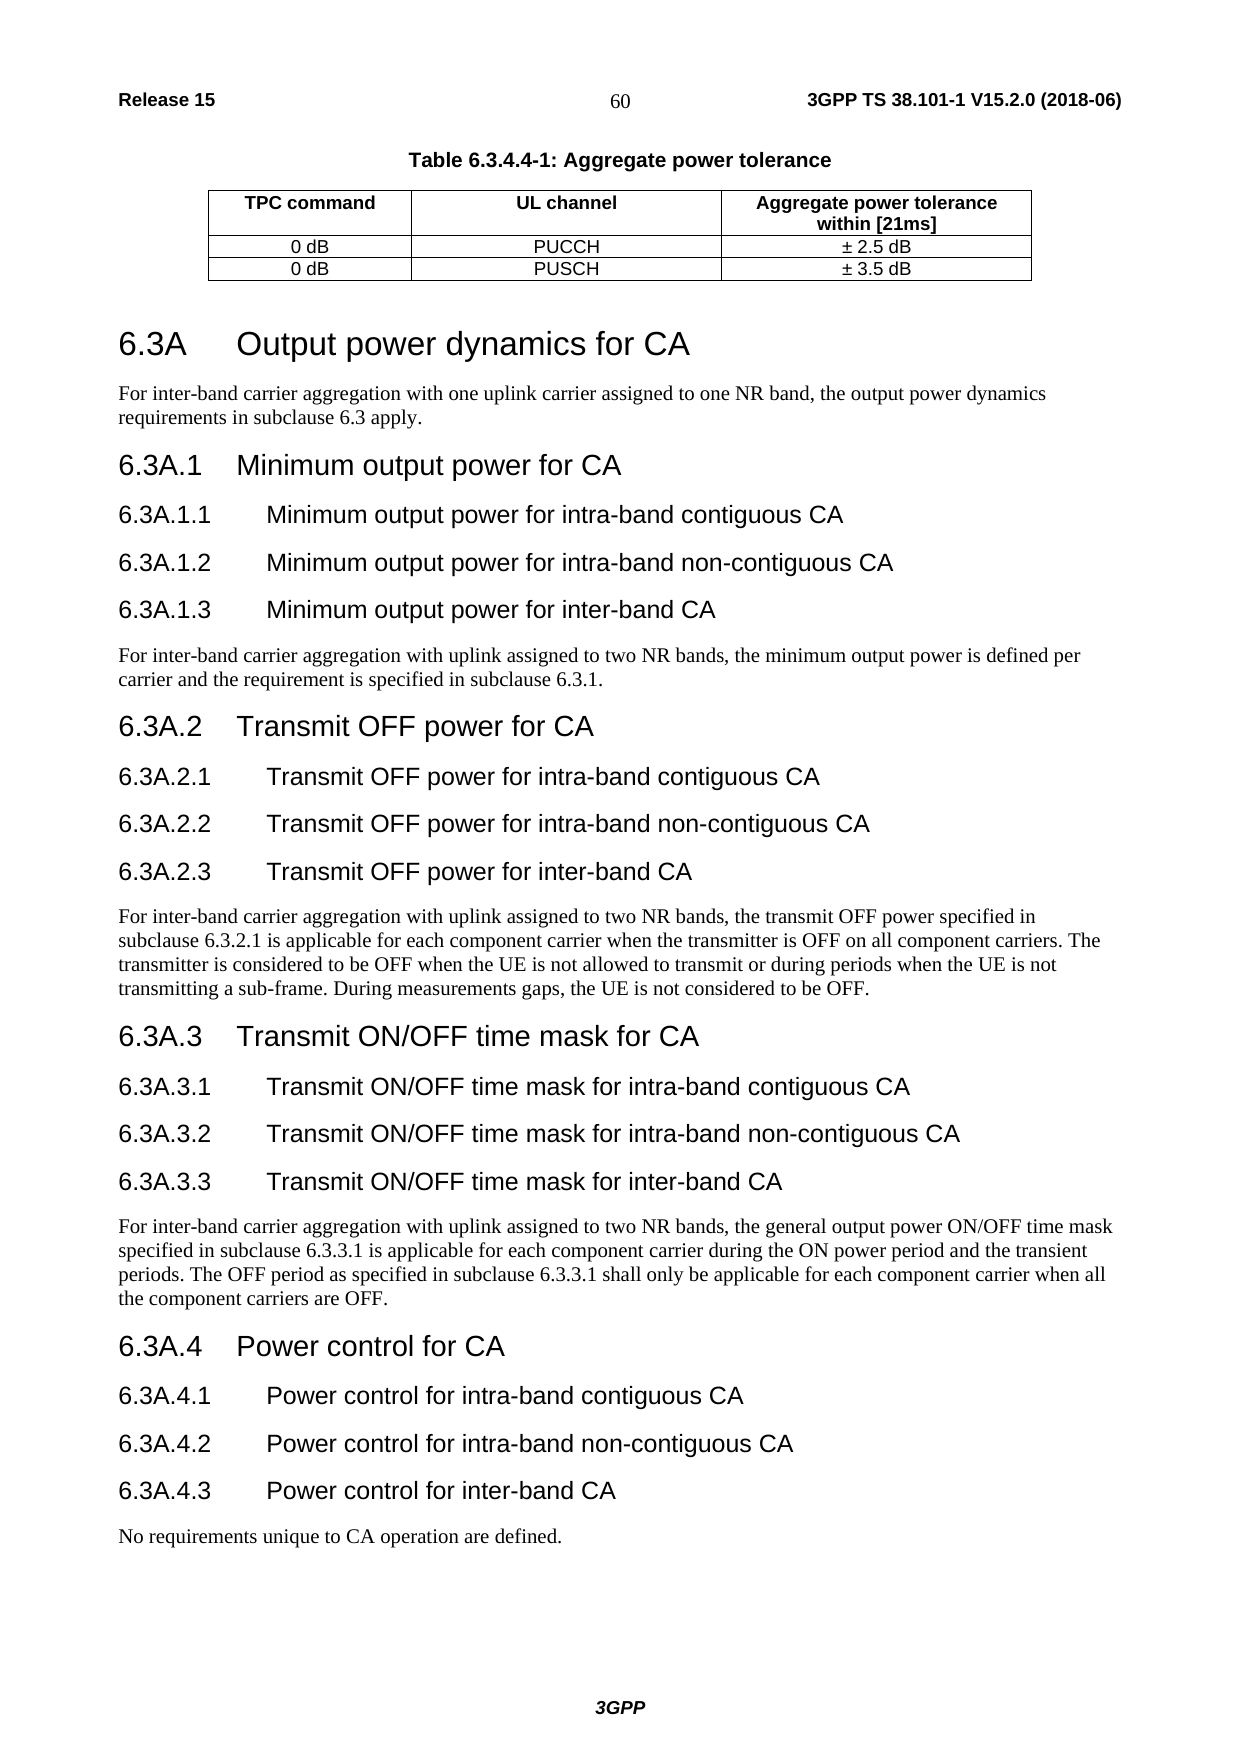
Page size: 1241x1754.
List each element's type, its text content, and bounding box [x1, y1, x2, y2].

subtitle 6.3A.4.1 Power control for intra-band contiguous CA [118, 1381, 1122, 1410]
subtitle 6.3A.2.1 Transmit OFF power for intra-band contiguous CA [118, 762, 1122, 790]
subtitle 6.3A.2.2 Transmit OFF power for intra-band non-contiguous CA [118, 809, 1122, 838]
subtitle 6.3A.4 Power control for CA [118, 1329, 1122, 1362]
subtitle 6.3A.3.3 Transmit ON/OFF time mask for inter-band CA [118, 1166, 1122, 1195]
subtitle 6.3A.1.1 Minimum output power for intra-band contiguous CA [118, 500, 1122, 529]
text For inter-band carrier aggregation with one uplink carrier assigned to one NR band, the output power dynamics requirements in subclause 6.3 apply. [118, 381, 1122, 429]
subtitle 6.3A.1.3 Minimum output power for inter-band CA [118, 595, 1122, 624]
subtitle 6.3A.4.3 Power control for inter-band CA [118, 1476, 1122, 1505]
text No requirements unique to CA operation are defined. [118, 1524, 1122, 1548]
subtitle 6.3A.2.3 Transmit OFF power for inter-band CA [118, 857, 1122, 885]
text For inter-band carrier aggregation with uplink assigned to two NR bands, the minimum output power is defined per carrier and the requirement is specified in subclause 6.3.1. [118, 642, 1122, 691]
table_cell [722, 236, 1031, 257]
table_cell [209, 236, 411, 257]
subtitle 6.3A.2 Transmit OFF power for CA [118, 709, 1122, 743]
subtitle 6.3A Output power dynamics for CA [118, 324, 1122, 362]
subtitle 6.3A.1 Minimum output power for CA [118, 448, 1122, 481]
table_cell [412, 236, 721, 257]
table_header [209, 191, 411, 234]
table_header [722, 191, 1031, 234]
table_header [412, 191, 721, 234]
subtitle 6.3A.1.2 Minimum output power for intra-band non-contiguous CA [118, 547, 1122, 576]
subtitle 6.3A.3.1 Transmit ON/OFF time mask for intra-band contiguous CA [118, 1071, 1122, 1100]
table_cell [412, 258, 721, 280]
text Table 6.3.4.4-1: Aggregate power tolerance [118, 148, 1122, 172]
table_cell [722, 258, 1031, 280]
subtitle 6.3A.4.2 Power control for intra-band non-contiguous CA [118, 1429, 1122, 1457]
text For inter-band carrier aggregation with uplink assigned to two NR bands, the transmit OFF power specified in subclause 6.3.2.1 is applicable for each component carrier when the transmitter is OFF on all component carriers. The transmitter is considered to be OFF when the UE is not allowed to transmit or during periods when the UE is not transmitting a sub-frame. During measurements gaps, the UE is not considered to be OFF. [118, 904, 1122, 1000]
subtitle 6.3A.3.2 Transmit ON/OFF time mask for intra-band non-contiguous CA [118, 1119, 1122, 1148]
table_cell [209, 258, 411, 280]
subtitle 6.3A.3 Transmit ON/OFF time mask for CA [118, 1019, 1122, 1053]
text For inter-band carrier aggregation with uplink assigned to two NR bands, the general output power ON/OFF time mask specified in subclause 6.3.3.1 is applicable for each component carrier during the ON power period and the transient periods. The OFF period as specified in subclause 6.3.3.1 shall only be applicable for each component carrier when all the component carriers are OFF. [118, 1214, 1122, 1310]
